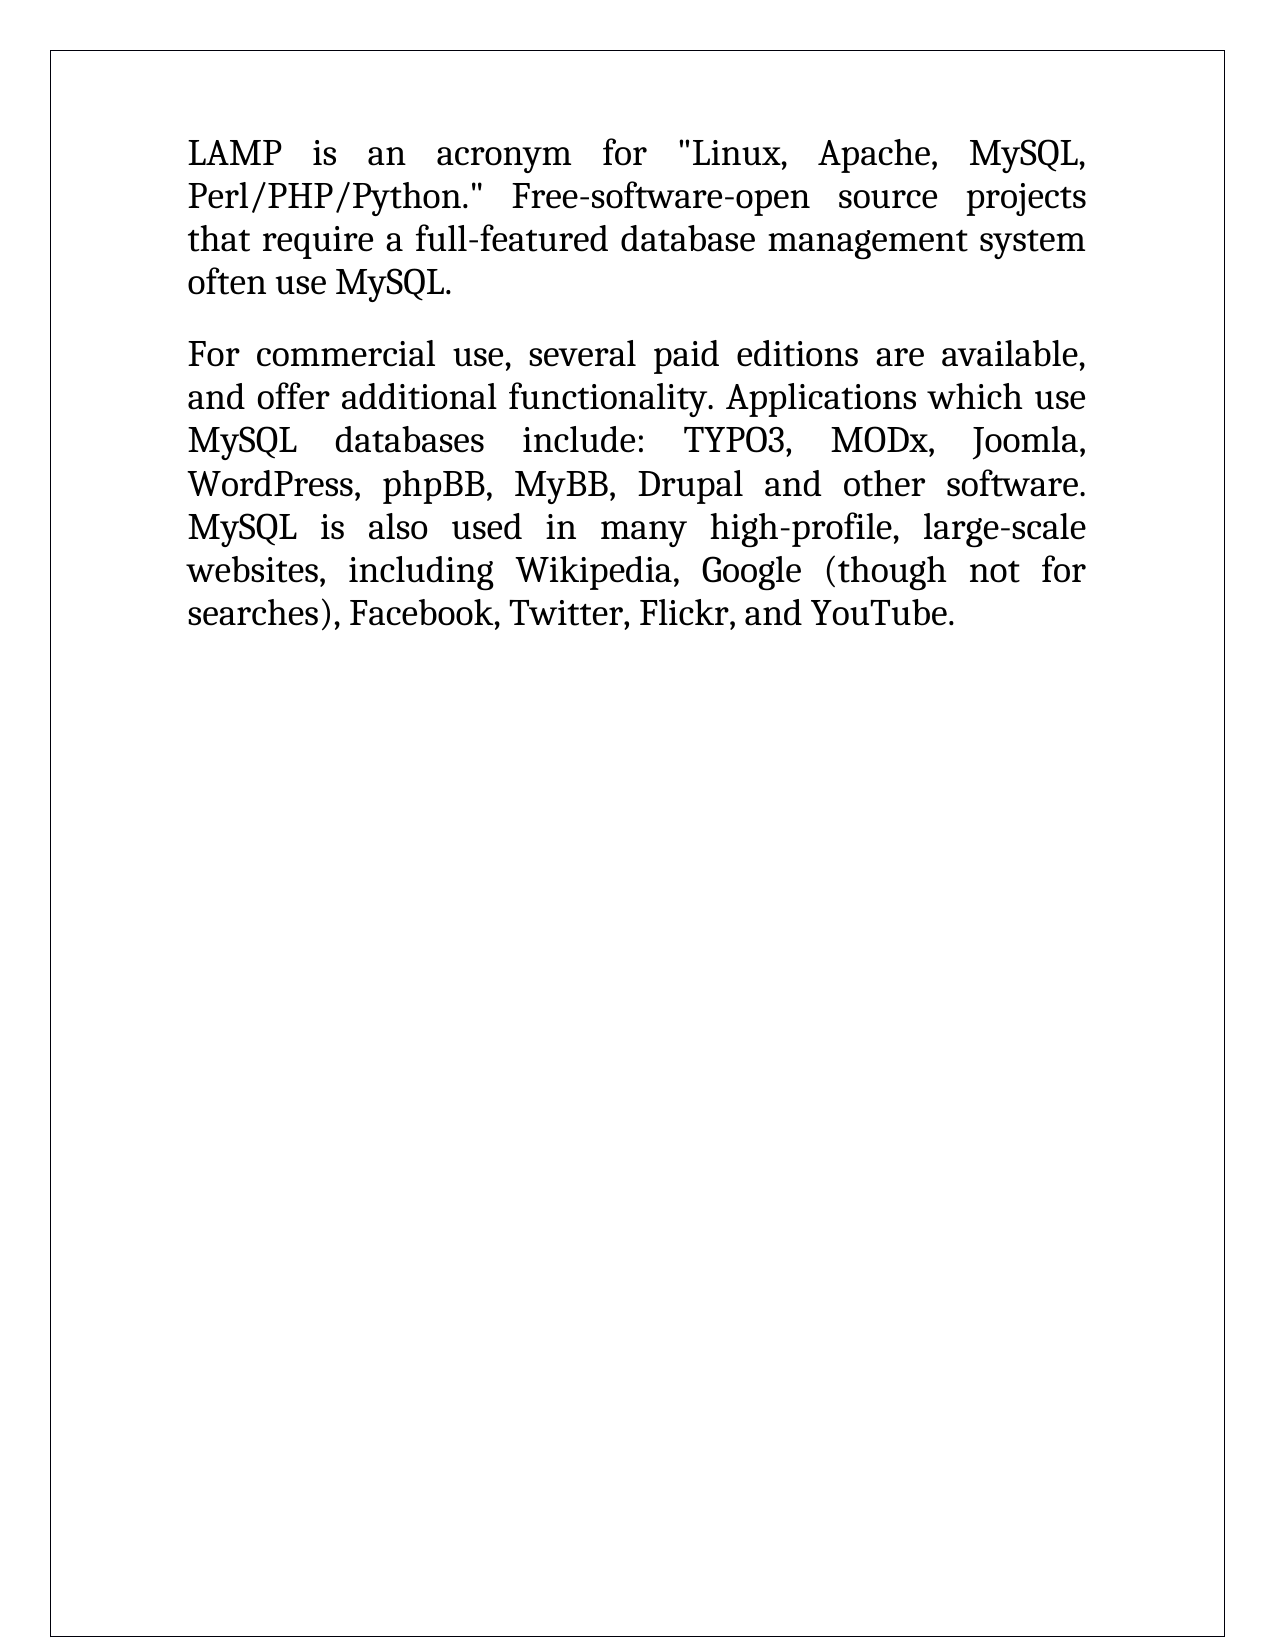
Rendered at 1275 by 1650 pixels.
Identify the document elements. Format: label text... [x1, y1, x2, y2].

text For commercial use, several paid editions are available, and offer additional functionality. Applications which use MySQL databases include: TYPO3, MODx, Joomla, WordPress, phpBB, MyBB, Drupal and other software. MySQL is also used in many high-profile, large-scale websites, including Wikipedia, Google (though not for searches), Facebook, Twitter, Flickr, and YouTube. [187, 333, 1087, 635]
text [187, 131, 1087, 304]
